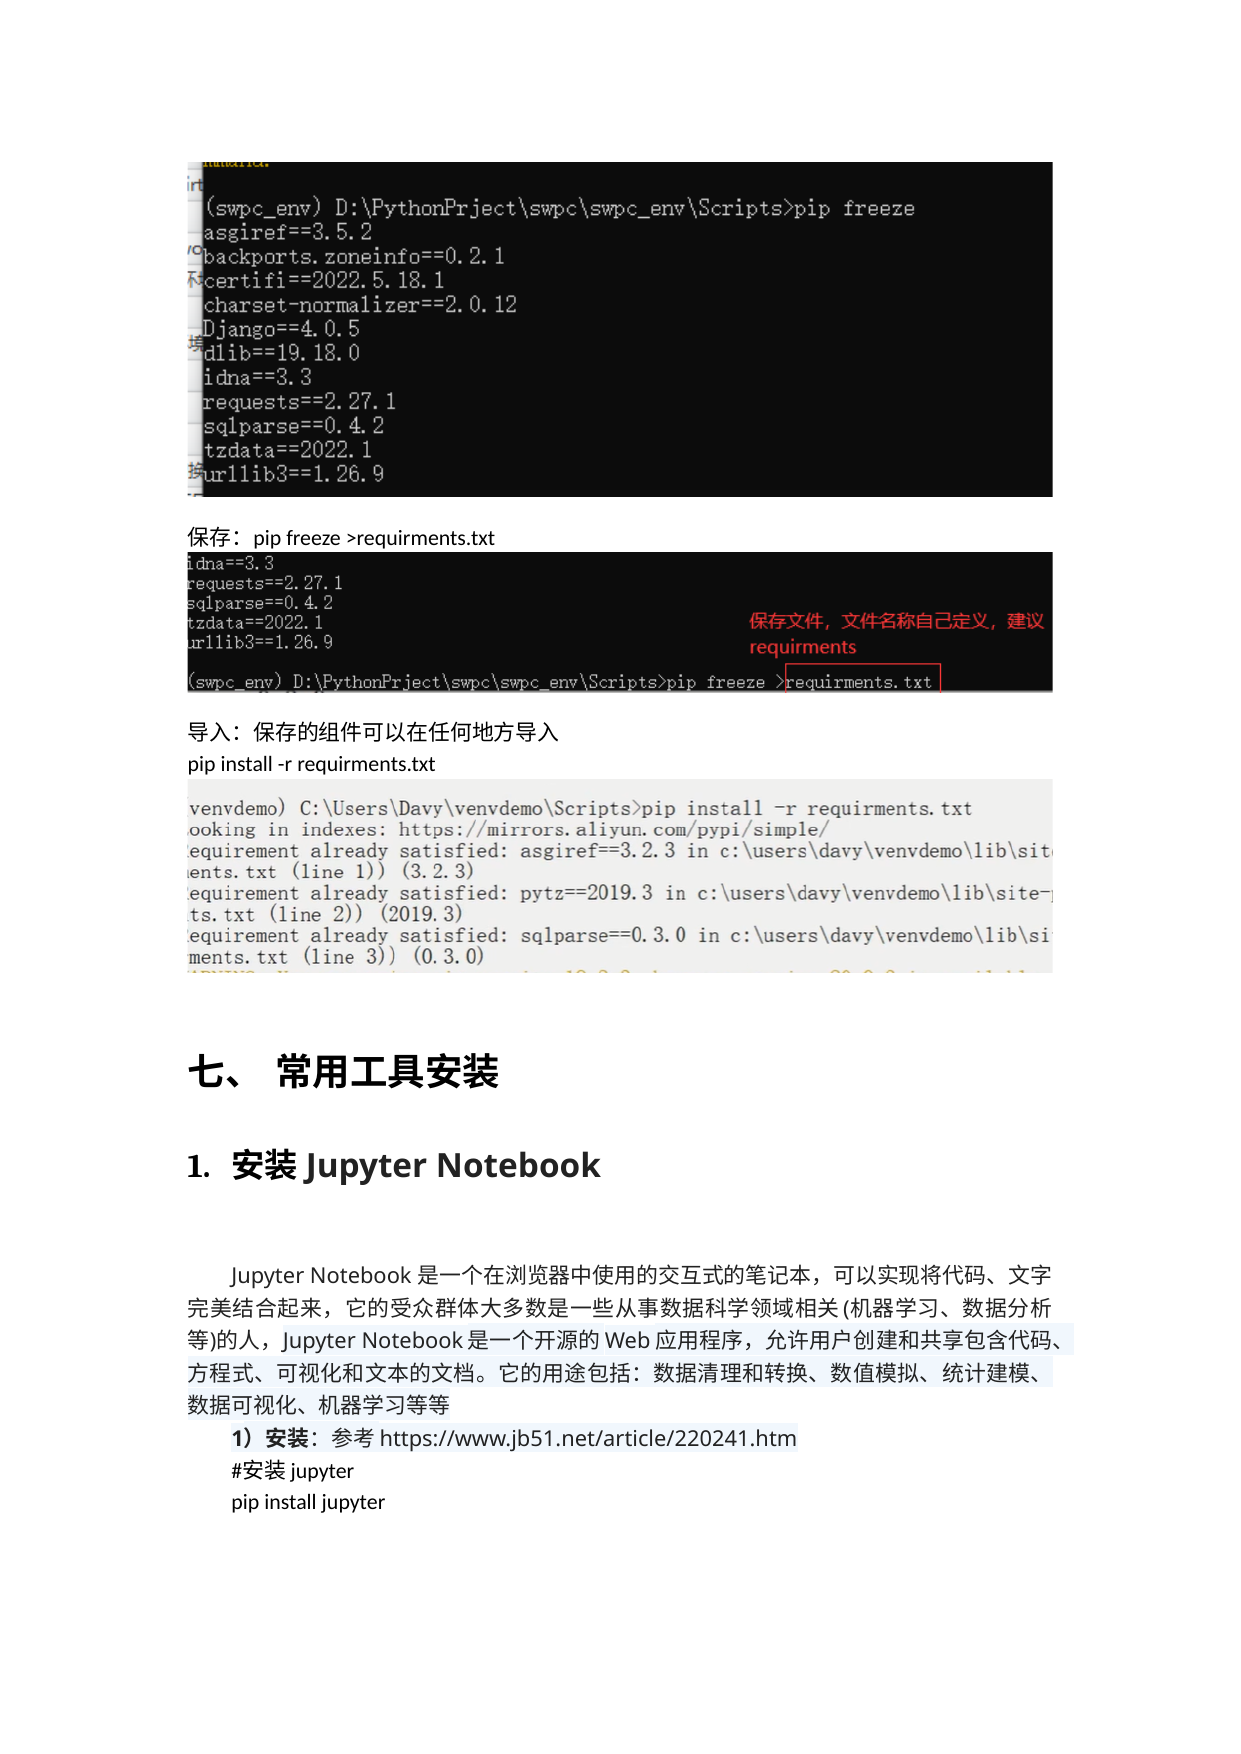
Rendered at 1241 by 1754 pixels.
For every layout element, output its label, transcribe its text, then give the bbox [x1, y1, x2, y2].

subtitle 安装 Jupyter Notebook [187, 1130, 1053, 1195]
text 1）安装：参考https://www.jb51.net/article/220241.htm [187, 1420, 1053, 1453]
text pip install -r requirments.txt [187, 747, 1053, 779]
subtitle 常用工具安装 [187, 1036, 1053, 1101]
picture [187, 552, 1053, 693]
text Jupyter Notebook 是一个在浏览器中使用的交互式的笔记本，可以实现将代码、文字完美结合起来，它的受众群体大多数是一些从事数据科学领域相关(机器学习、数据分析等)的人，Jupyter Notebook是一个开源的Web应用程序，允许用户创建和共享包含代码、方程式、可视化和文本的文档。它的用途包括：数据清理和转换、数值模拟、统计建模、数据可视化、机器学习等等 [187, 1258, 1053, 1420]
picture [187, 162, 1053, 497]
text 保存：pip freeze >requirments.txt [187, 519, 1053, 552]
text #安装jupyter [187, 1453, 1053, 1485]
text pip install jupyter [187, 1485, 1053, 1518]
picture [187, 779, 1053, 973]
text 导入：保存的组件可以在任何地方导入 [187, 714, 1053, 747]
